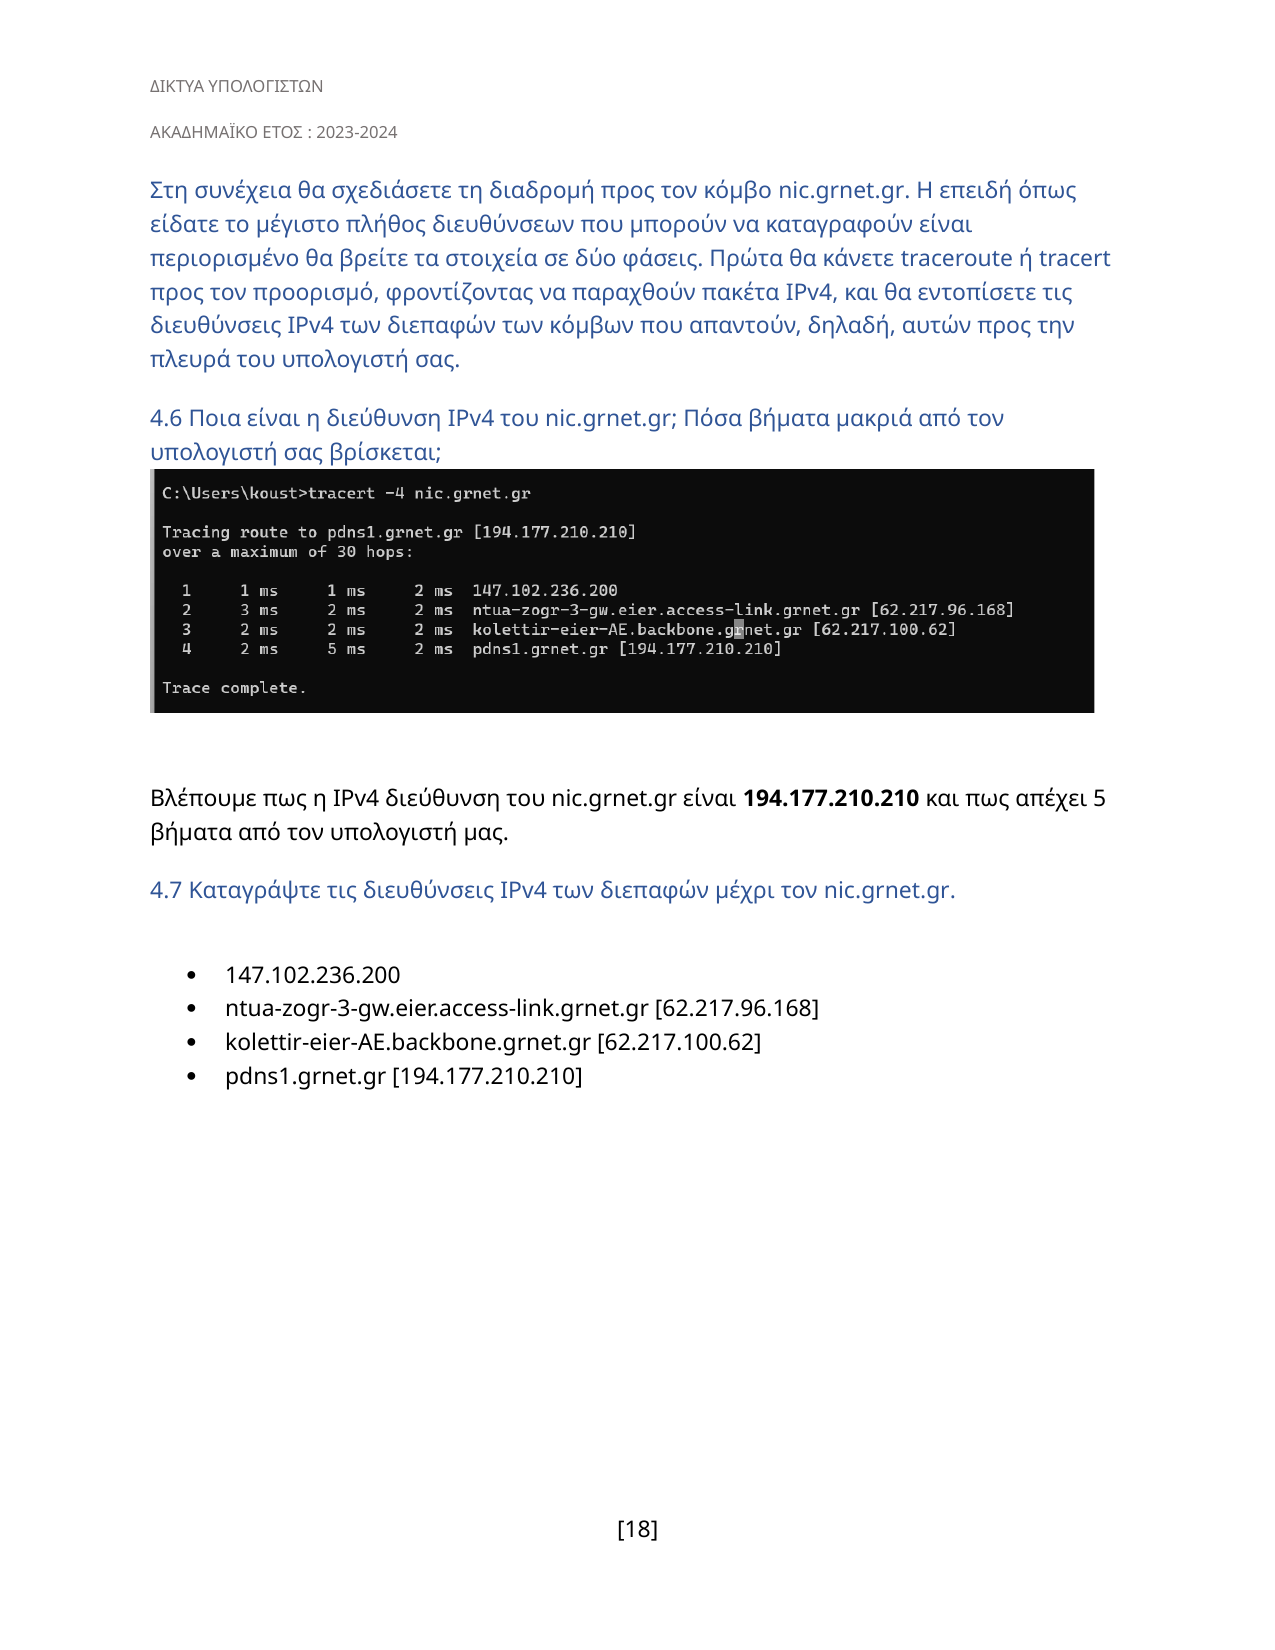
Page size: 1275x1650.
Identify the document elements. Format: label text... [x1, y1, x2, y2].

list 147.102.236.200 [187, 958, 1125, 990]
picture [150, 469, 1095, 713]
list ntua-zogr-3-gw.eier.access-link.grnet.gr [62.217.96.168] [187, 992, 1125, 1023]
list kolettir-eier-AE.backbone.grnet.gr [62.217.100.62] [187, 1026, 1125, 1057]
subtitle Στη συνέχεια θα σχεδιάσετε τη διαδρομή προς τον κόμβο nic.grnet.gr. Η επειδή όπως είδατε το μέγιστο πλήθος διευθύνσεων που μπορούν να καταγραφούν είναι περιορισμένο θα βρείτε τα στοιχεία σε δύο φάσεις. Πρώτα θα κάνετε traceroute ή tracert προς τον προορισμό, φροντίζοντας να παραχθούν πακέτα IPv4, και θα εντοπίσετε τις διευθύνσεις IPv4 των διεπαφών των κόμβων που απαντούν, δηλαδή, αυτών προς την πλευρά του υπολογιστή σας. [150, 174, 1125, 374]
list pdns1.grnet.gr [194.177.210.210] [187, 1060, 1125, 1091]
subtitle 4.7 Καταγράψτε τις διευθύνσεις IPv4 των διεπαφών μέχρι τον nic.grnet.gr. [150, 874, 1125, 906]
subtitle 4.6 Ποια είναι η διεύθυνση IPv4 του nic.grnet.gr; Πόσα βήματα μακριά από τον υπολογιστή σας βρίσκεται; [150, 402, 1125, 467]
text Βλέπουμε πως η IPv4 διεύθυνση του nic.grnet.gr είναι 194.177.210.210 και πως απέχει 5 βήματα από τον υπολογιστή μας. [150, 782, 1125, 847]
